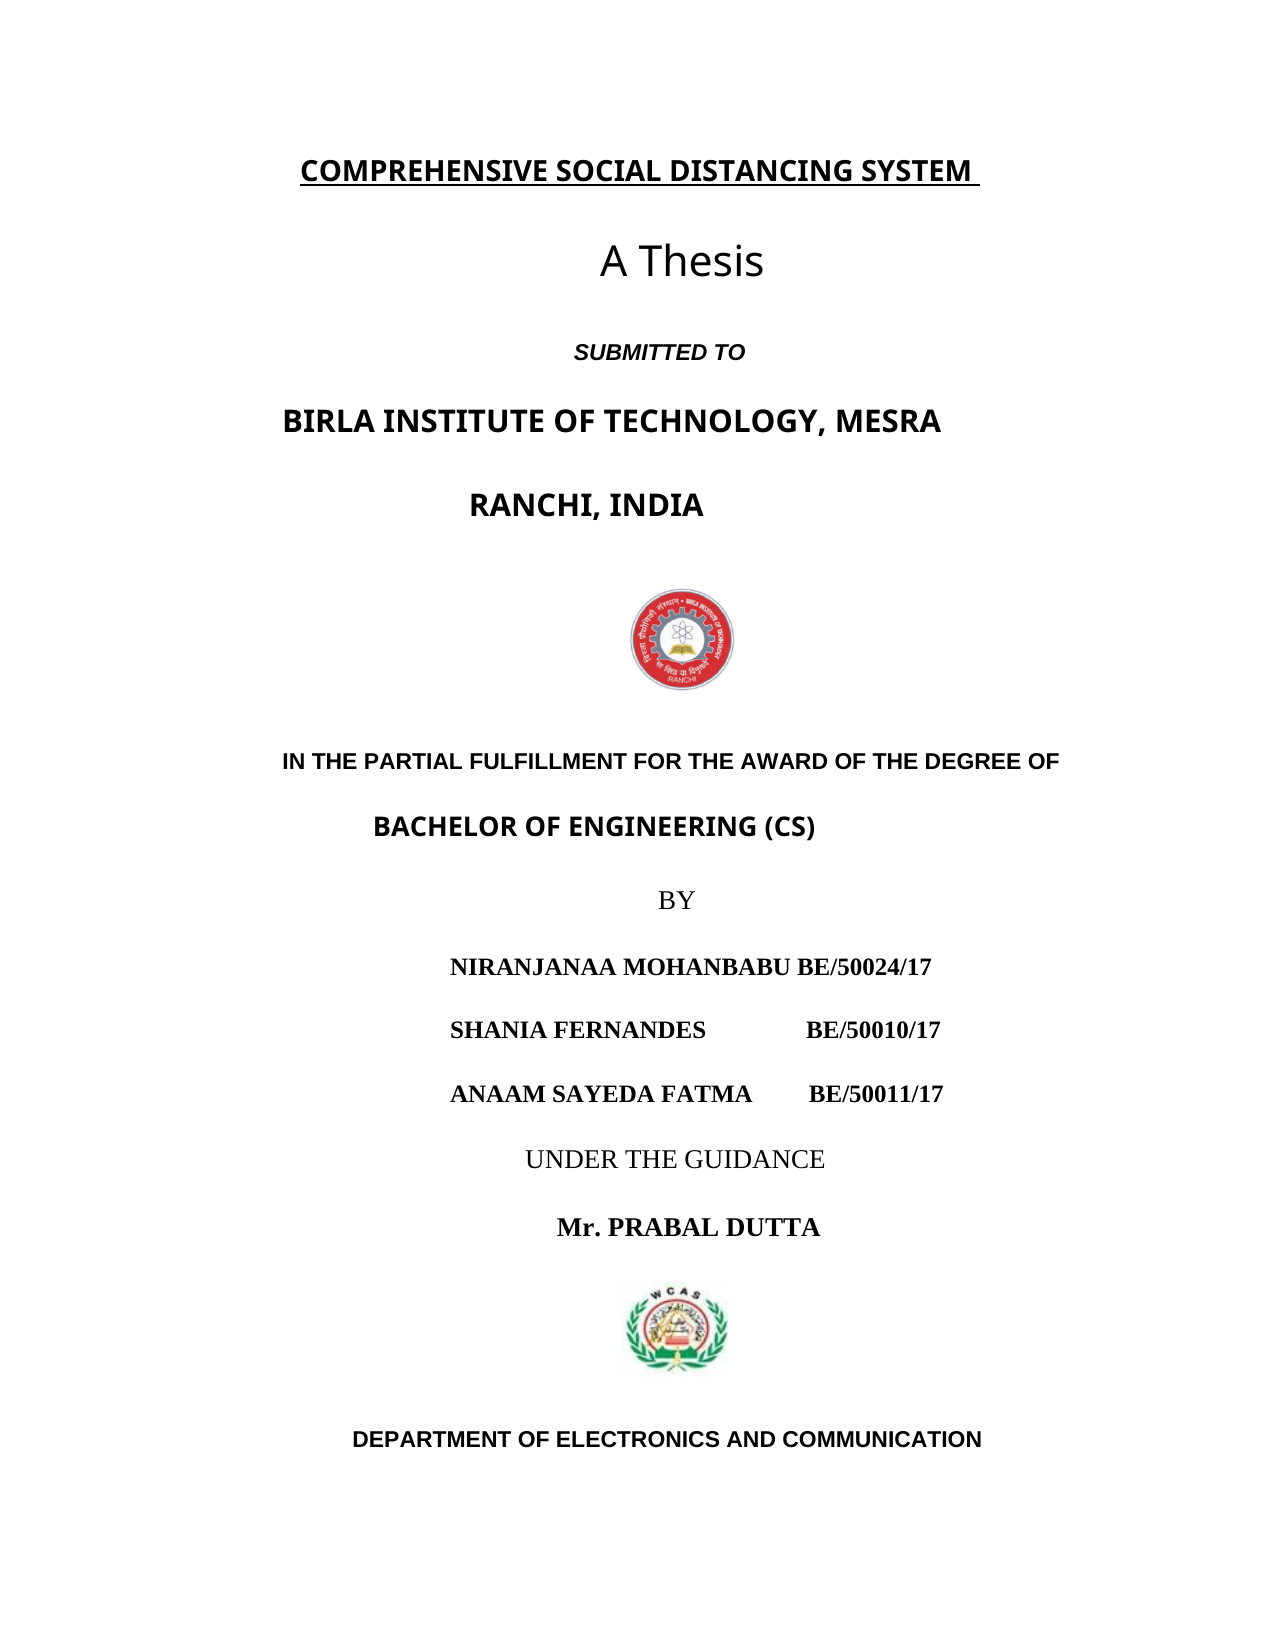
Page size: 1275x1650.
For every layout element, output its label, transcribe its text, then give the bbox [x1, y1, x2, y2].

text COMPREHENSIVE SOCIAL DISTANCING SYSTEM [300, 150, 1158, 190]
text BY [300, 884, 1158, 915]
text Mr. PRABAL DUTTA [300, 1211, 1158, 1242]
text BACHELOR OF ENGINEERING (CS) [225, 808, 1158, 845]
text SHANIA FERNANDES BE/50010/17 [300, 1016, 1158, 1044]
text UNDER THE GUIDANCE [450, 1143, 1158, 1174]
text SUBMITTED TO [300, 338, 1158, 365]
text A Thesis [525, 230, 1158, 288]
text NIRANJANAA MOHANBABU BE/50024/17 [300, 952, 1158, 980]
picture [621, 1281, 729, 1377]
text DEPARTMENT OF ELECTRONICS AND COMMUNICATION [225, 1278, 1158, 1453]
text BIRLA INSTITUTE OF TECHNOLOGY, MESRA [225, 399, 1158, 441]
text IN THE PARTIAL FULFILLMENT FOR THE AWARD OF THE DEGREE OF [225, 568, 1158, 774]
picture [628, 587, 736, 693]
text RANCHI, INDIA [225, 483, 1158, 526]
text ANAAM SAYEDA FATMA BE/50011/17 [300, 1079, 1158, 1108]
